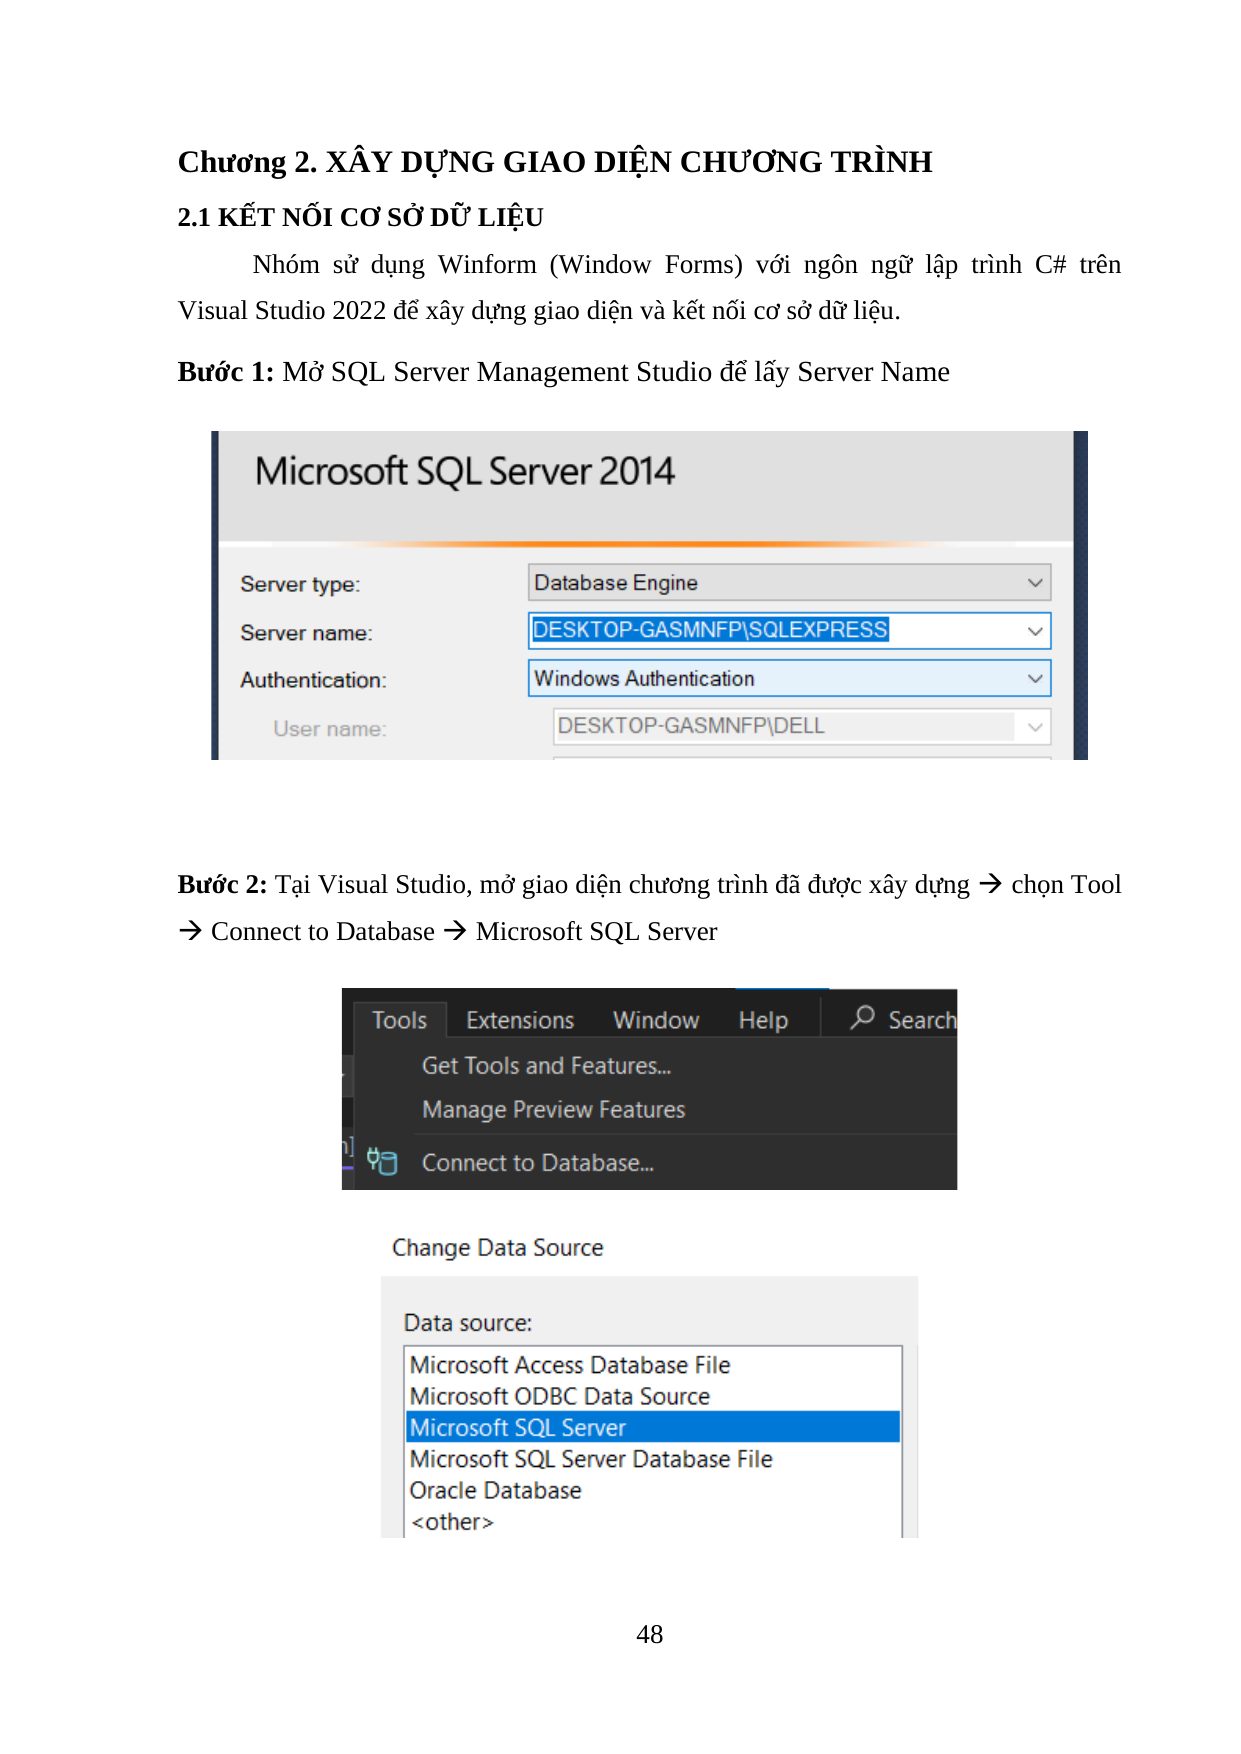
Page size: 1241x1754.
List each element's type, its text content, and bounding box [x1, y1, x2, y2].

subtitle Chương 2. XÂY DỰNG GIAO DIỆN CHƯƠNG TRÌNH [177, 143, 1122, 179]
subtitle 2.1 KẾT NỐI CƠ SỞ DỮ LIỆU [177, 201, 1122, 232]
text Bước 2: Tại Visual Studio, mở giao diện chương trình đã được xây dựng chọn Tool Connect to Database Microsoft SQL Server [177, 868, 1122, 946]
picture [211, 431, 1088, 760]
text Bước 1: Mở SQL Server Management Studio để lấy Server Name [177, 354, 1122, 387]
picture [341, 988, 958, 1190]
picture [380, 1231, 919, 1538]
text Nhóm sử dụng Winform (Window Forms) với ngôn ngữ lập trình C# trên Visual Studio 2022 để xây dựng giao diện và kết nối cơ sở dữ liệu. [177, 248, 1122, 326]
